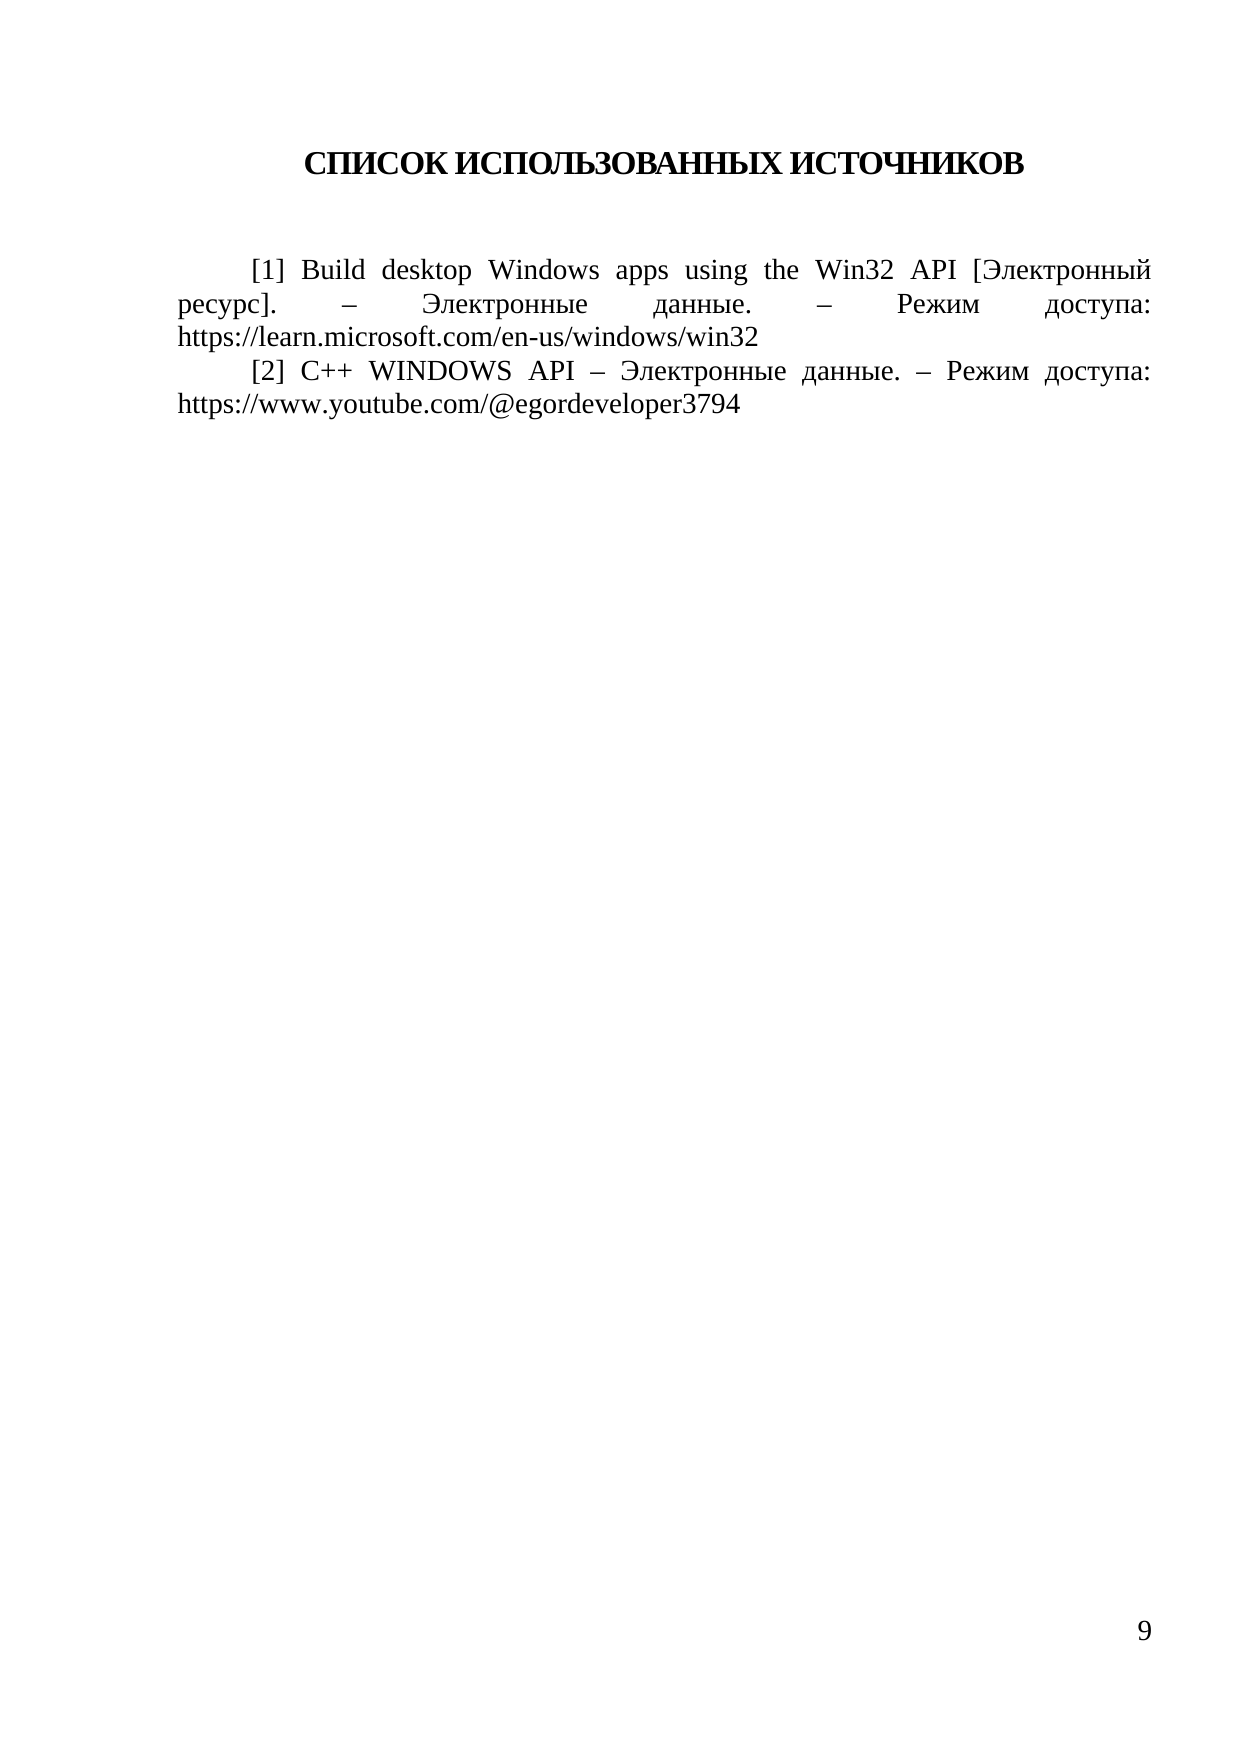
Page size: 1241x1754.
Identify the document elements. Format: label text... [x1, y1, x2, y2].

text [1] Build desktop Windows apps using the Win32 API [Электронный ресурс]. – Электронные данные. – Режим доступа: https://learn.microsoft.com/en-us/windows/win32 [177, 252, 1152, 353]
text СПИСОК ИСПОЛЬЗОВАННЫХ ИСТОЧНИКОВ [177, 143, 1152, 181]
text [2] C++ WINDOWS API – Электронные данные. – Режим доступа: https://www.youtube.com/@egordeveloper3794 [177, 353, 1152, 420]
